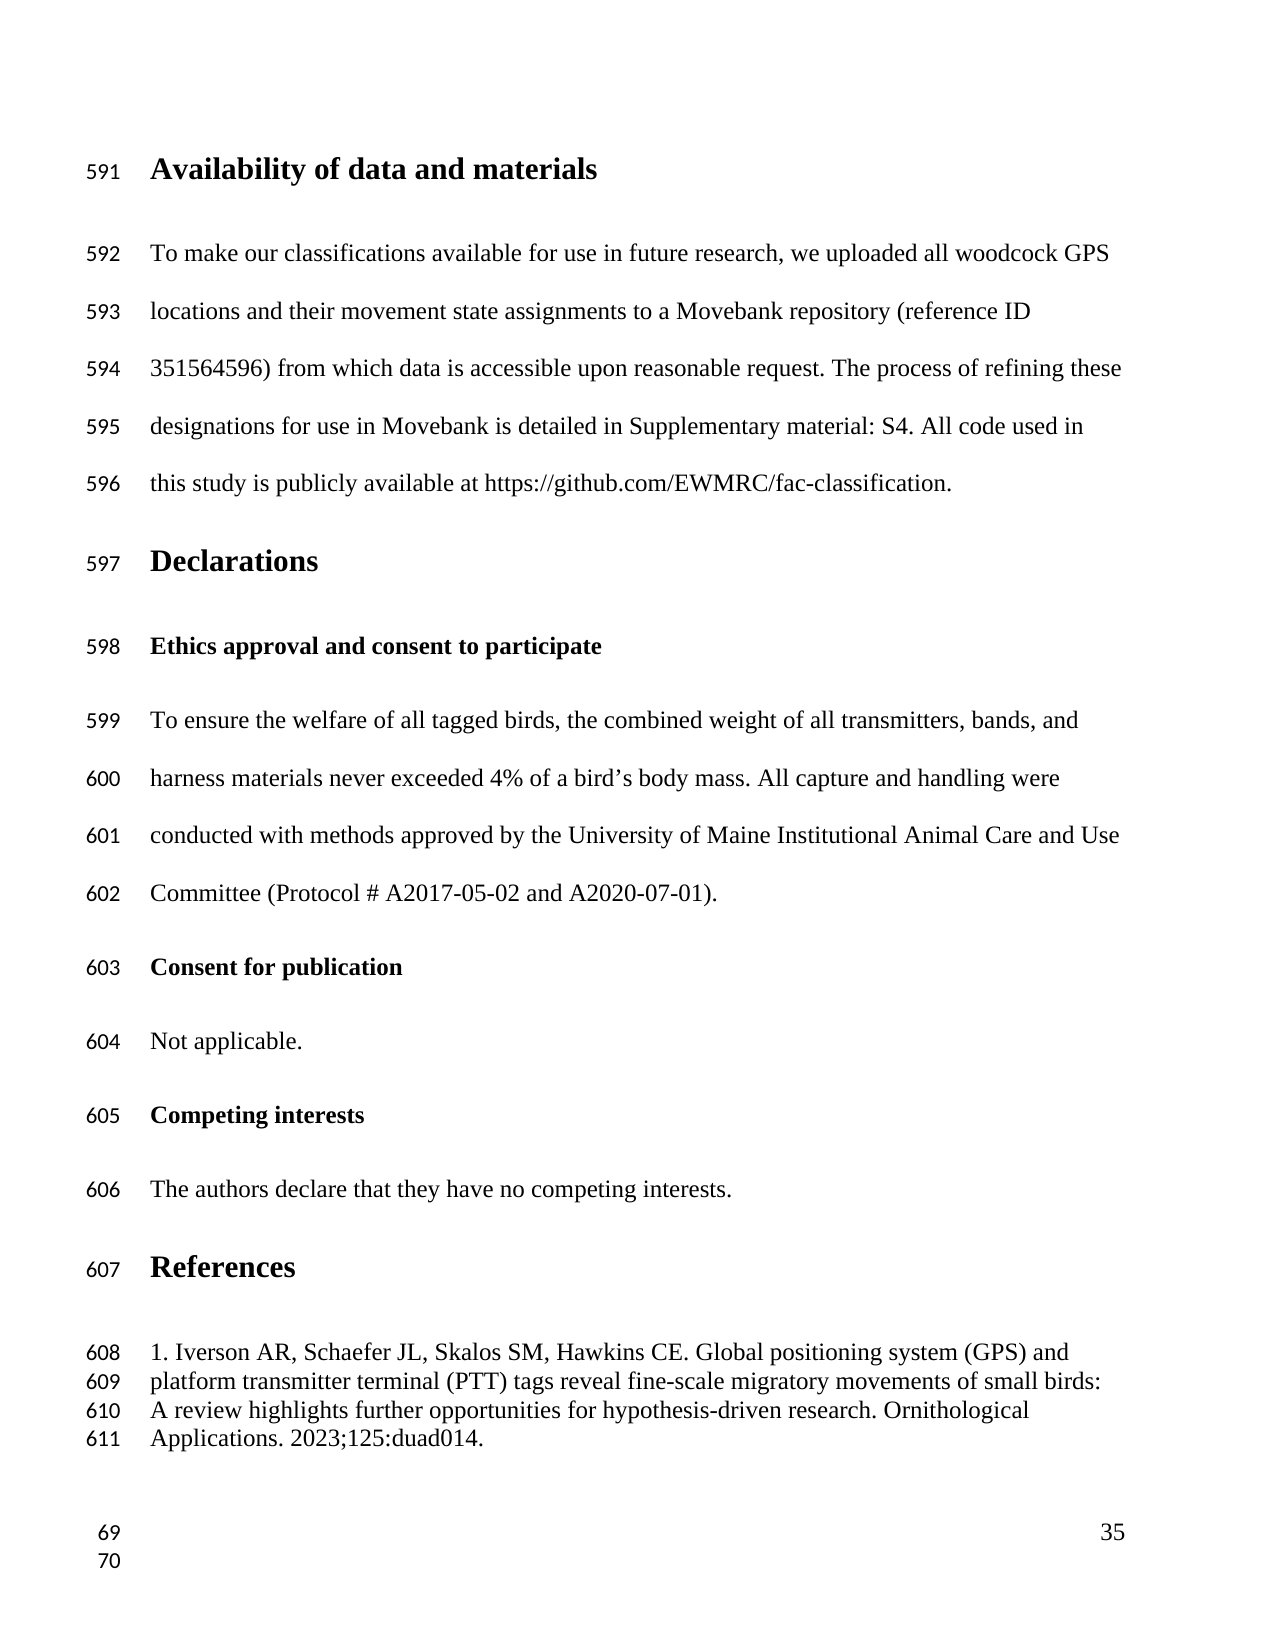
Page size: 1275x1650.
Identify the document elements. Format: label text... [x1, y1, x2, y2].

subtitle Competing interests [150, 1100, 1125, 1129]
subtitle Availability of data and materials [150, 150, 1125, 186]
subtitle Consent for publication [150, 952, 1125, 981]
subtitle Declarations [150, 543, 1125, 579]
subtitle Ethics approval and consent to participate [150, 631, 1125, 660]
text To make our classifications available for use in future research, we uploaded all woodcock GPS locations and their movement state assignments to a Movebank repository (reference ID 351564596) from which data is accessible upon reasonable request. The process of refining these designations for use in Movebank is detailed in Supplementary material: S4. All code used in this study is publicly available at https://github.com/EWMRC/fac-classification. [150, 238, 1125, 497]
text 1. Iverson AR, Schaefer JL, Skalos SM, Hawkins CE. Global positioning system (GPS) and platform transmitter terminal (PTT) tags reveal fine-scale migratory movements of small birds: A review highlights further opportunities for hypothesis-driven research. Ornithological Applications. 2023;125:duad014. [150, 1337, 1125, 1452]
text To ensure the welfare of all tagged birds, the combined weight of all transmitters, bands, and harness materials never exceeded 4% of a bird’s body mass. All capture and handling were conducted with methods approved by the University of Maine Institutional Animal Care and Use Committee (Protocol # A2017-05-02 and A2020-07-01). [150, 705, 1125, 907]
text The authors declare that they have no competing interests. [150, 1174, 1125, 1203]
subtitle References [150, 1249, 1125, 1285]
text Not applicable. [150, 1026, 1125, 1055]
